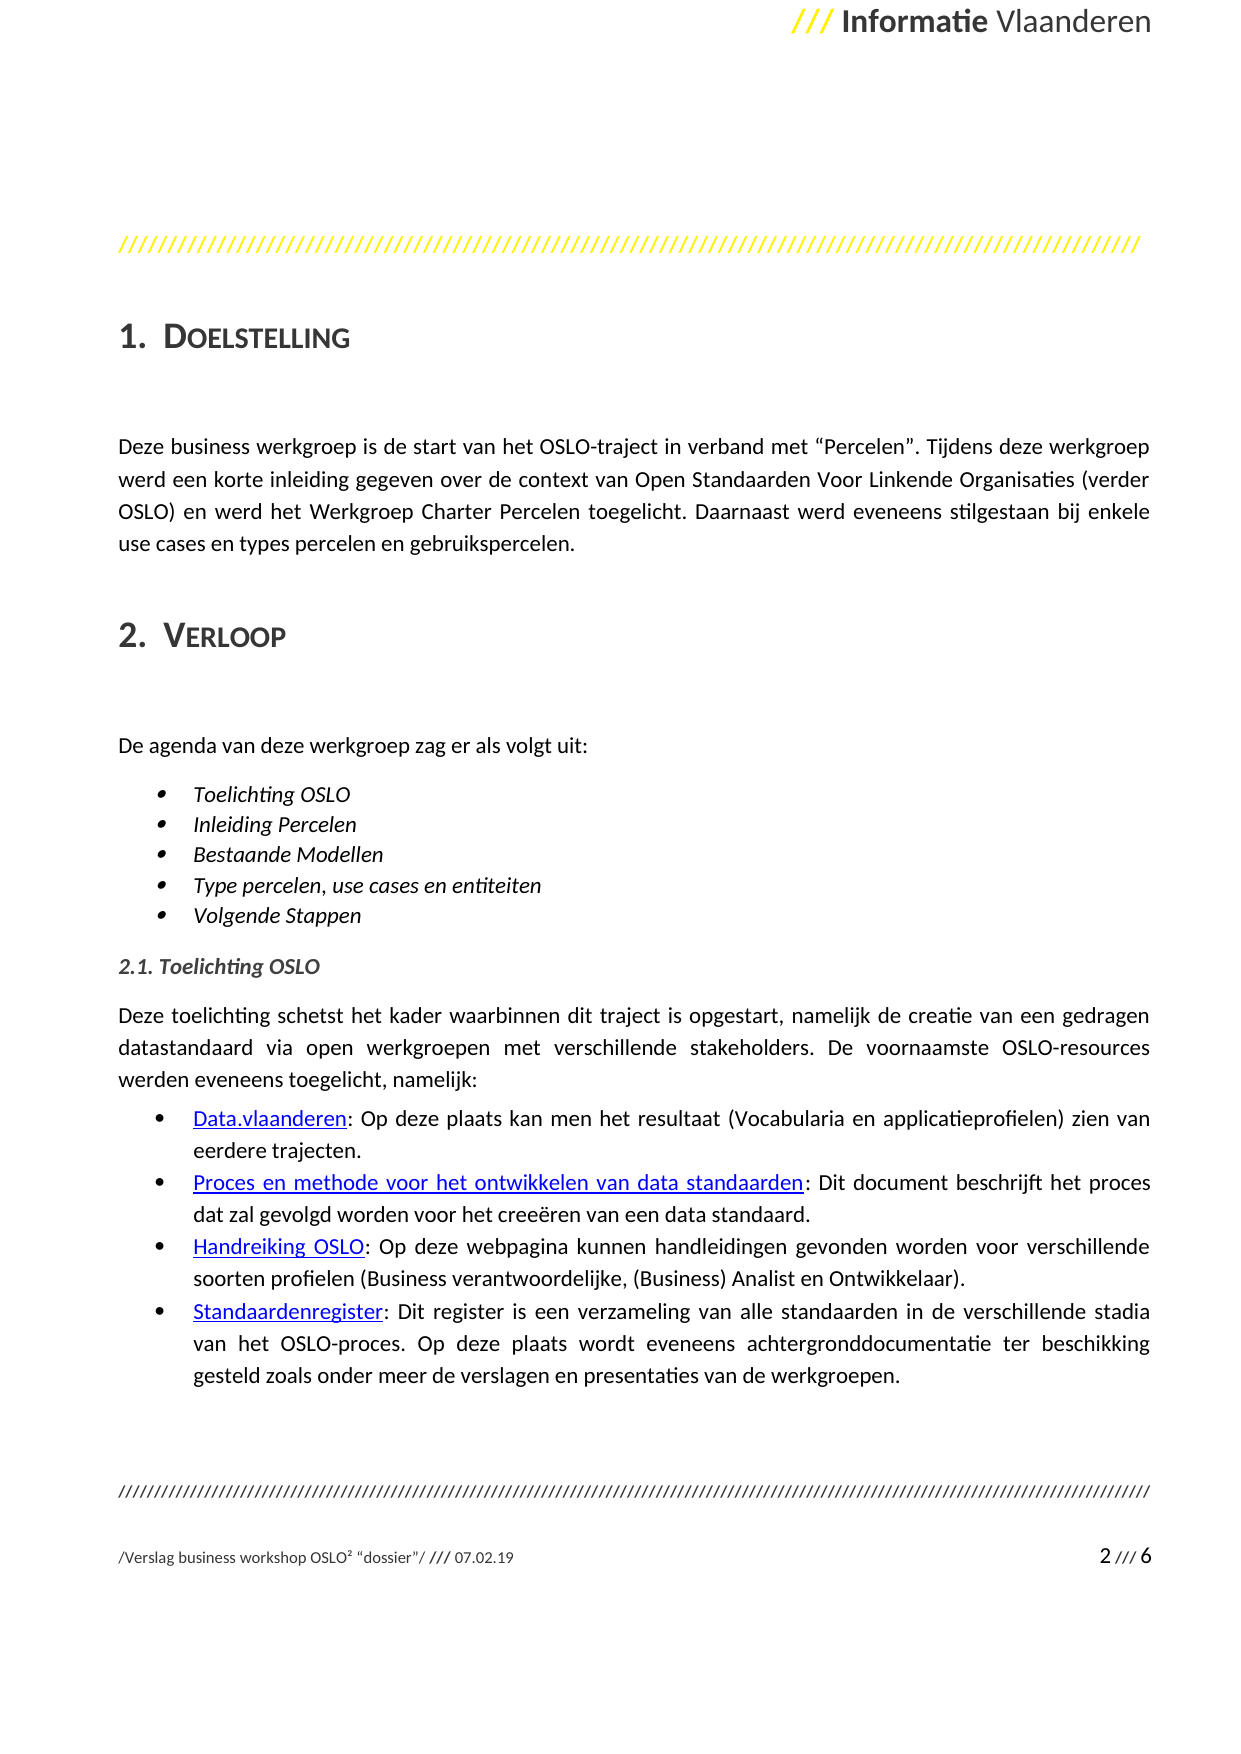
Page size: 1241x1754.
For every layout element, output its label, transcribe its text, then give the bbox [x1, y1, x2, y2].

list Bestaande Modellen [156, 841, 1152, 868]
list Handreiking OSLO: Op deze webpagina kunnen handleidingen gevonden worden voor verschillende soorten profielen (Business verantwoordelijke, (Business) Analist en Ontwikkelaar). [156, 1232, 1152, 1293]
text //////////////////////////////////////////////////////////////////////////////////////////////////////// [118, 230, 1152, 258]
text Deze business werkgroep is de start van het OSLO-traject in verband met “Percelen”. Tijdens deze werkgroep werd een korte inleiding gegeven over de context van Open Standaarden Voor Linkende Organisaties (verder OSLO) en werd het Werkgroep Charter Percelen toegelicht. Daarnaast werd eveneens stilgestaan bij enkele use cases en types percelen en gebruikspercelen. [118, 432, 1152, 557]
list Type percelen, use cases en entiteiten [156, 871, 1152, 899]
list Toelichting OSLO [156, 780, 1152, 808]
text 2.1. Toelichting OSLO [118, 952, 1062, 980]
list Data.vlaanderen: Op deze plaats kan men het resultaat (Vocabularia en applicatieprofielen) zien van eerdere trajecten. [156, 1104, 1152, 1164]
subtitle Verloop [118, 611, 1152, 657]
text Deze toelichting schetst het kader waarbinnen dit traject is opgestart, namelijk de creatie van een gedragen datastandaard via open werkgroepen met verschillende stakeholders. De voornaamste OSLO-resources werden eveneens toegelicht, namelijk: [118, 1001, 1152, 1093]
list Standaardenregister: Dit register is een verzameling van alle standaarden in de verschillende stadia van het OSLO-proces. Op deze plaats wordt eveneens achtergronddocumentatie ter beschikking gesteld zoals onder meer de verslagen en presentaties van de werkgroepen. [156, 1297, 1152, 1389]
subtitle Doelstelling [118, 312, 1152, 358]
list Volgende Stappen [156, 901, 1152, 929]
text De agenda van deze werkgroep zag er als volgt uit: [118, 731, 1062, 759]
list Proces en methode voor het ontwikkelen van data standaarden: Dit document beschrijft het proces dat zal gevolgd worden voor het creeëren van een data standaard. [156, 1168, 1152, 1228]
list Inleiding Percelen [156, 810, 1152, 838]
